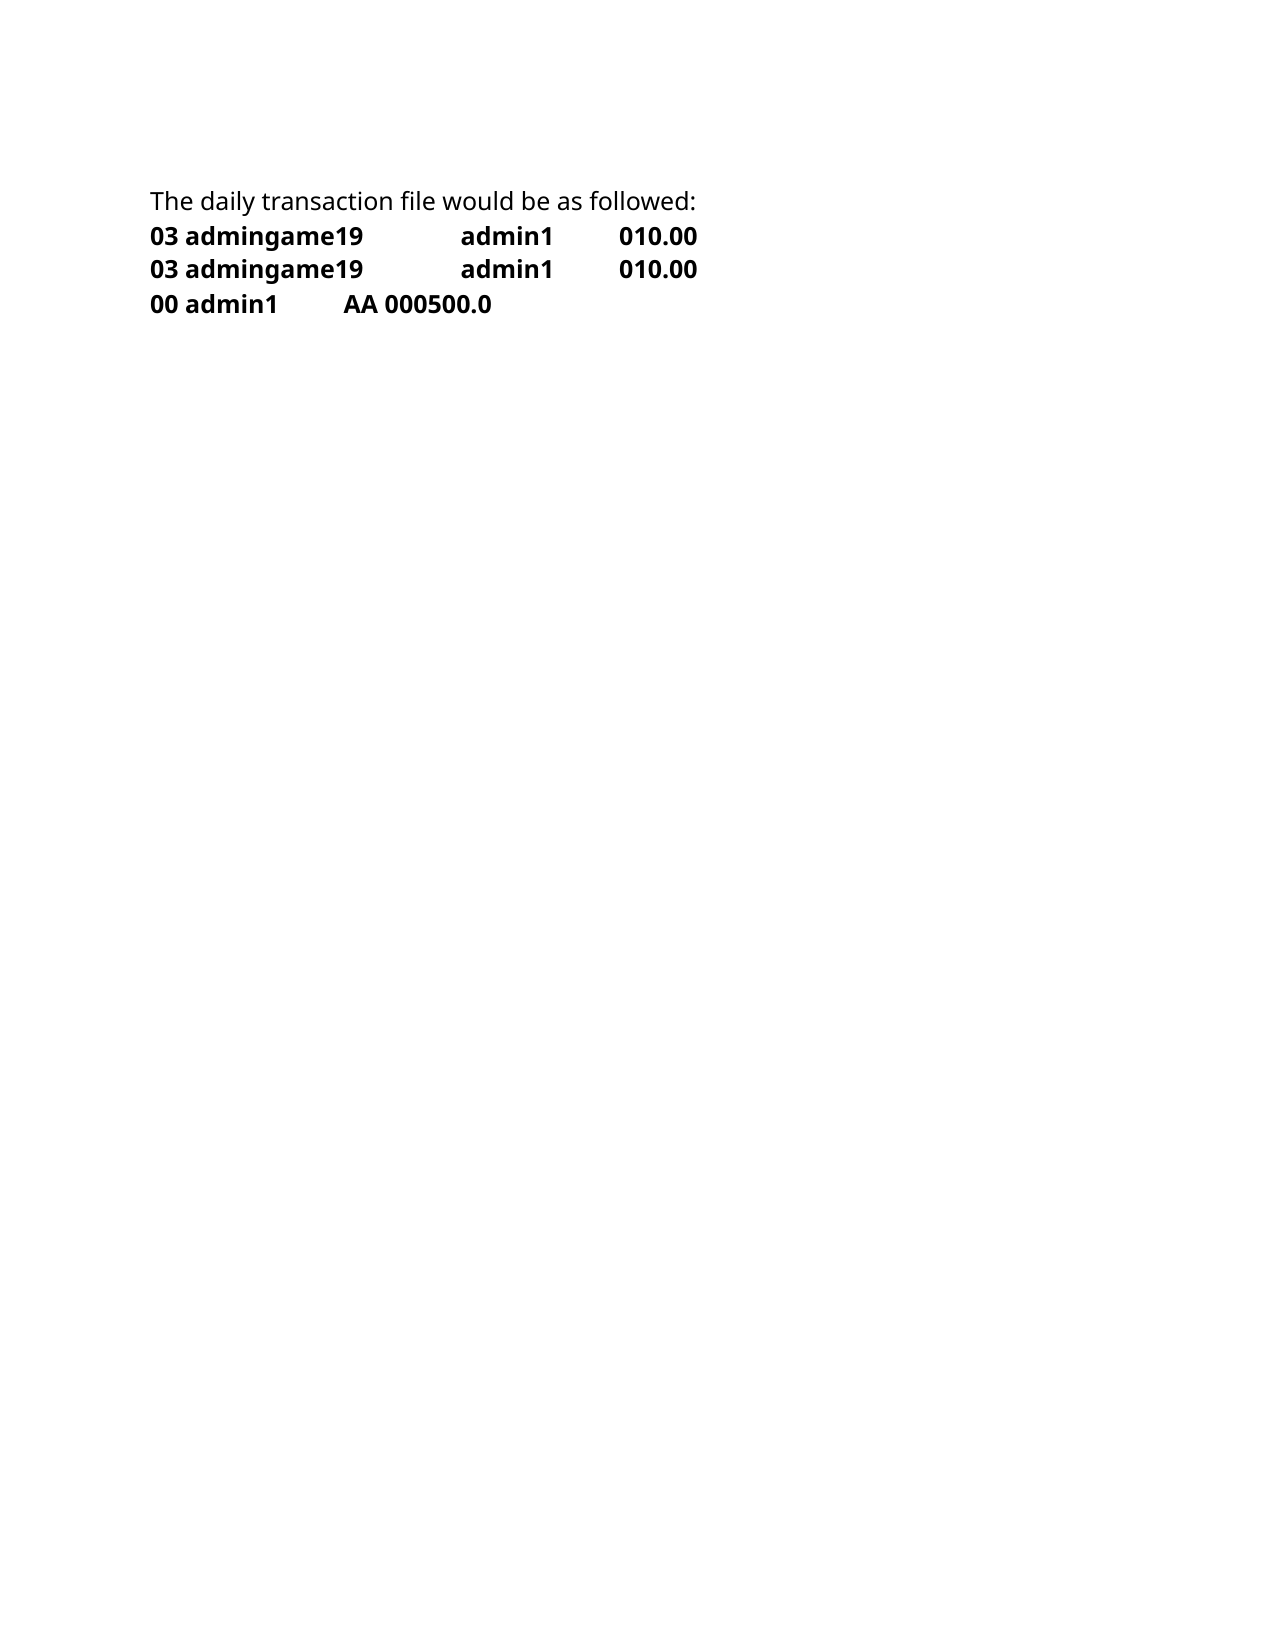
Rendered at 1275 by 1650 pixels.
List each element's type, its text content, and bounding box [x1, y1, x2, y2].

text 03 admingame19 admin1 010.00 [150, 252, 1125, 286]
text The daily transaction file would be as followed: [150, 184, 1125, 218]
text 03 admingame19 admin1 010.00 [150, 218, 1125, 252]
text 00 admin1 AA 000500.0 [150, 286, 1125, 320]
